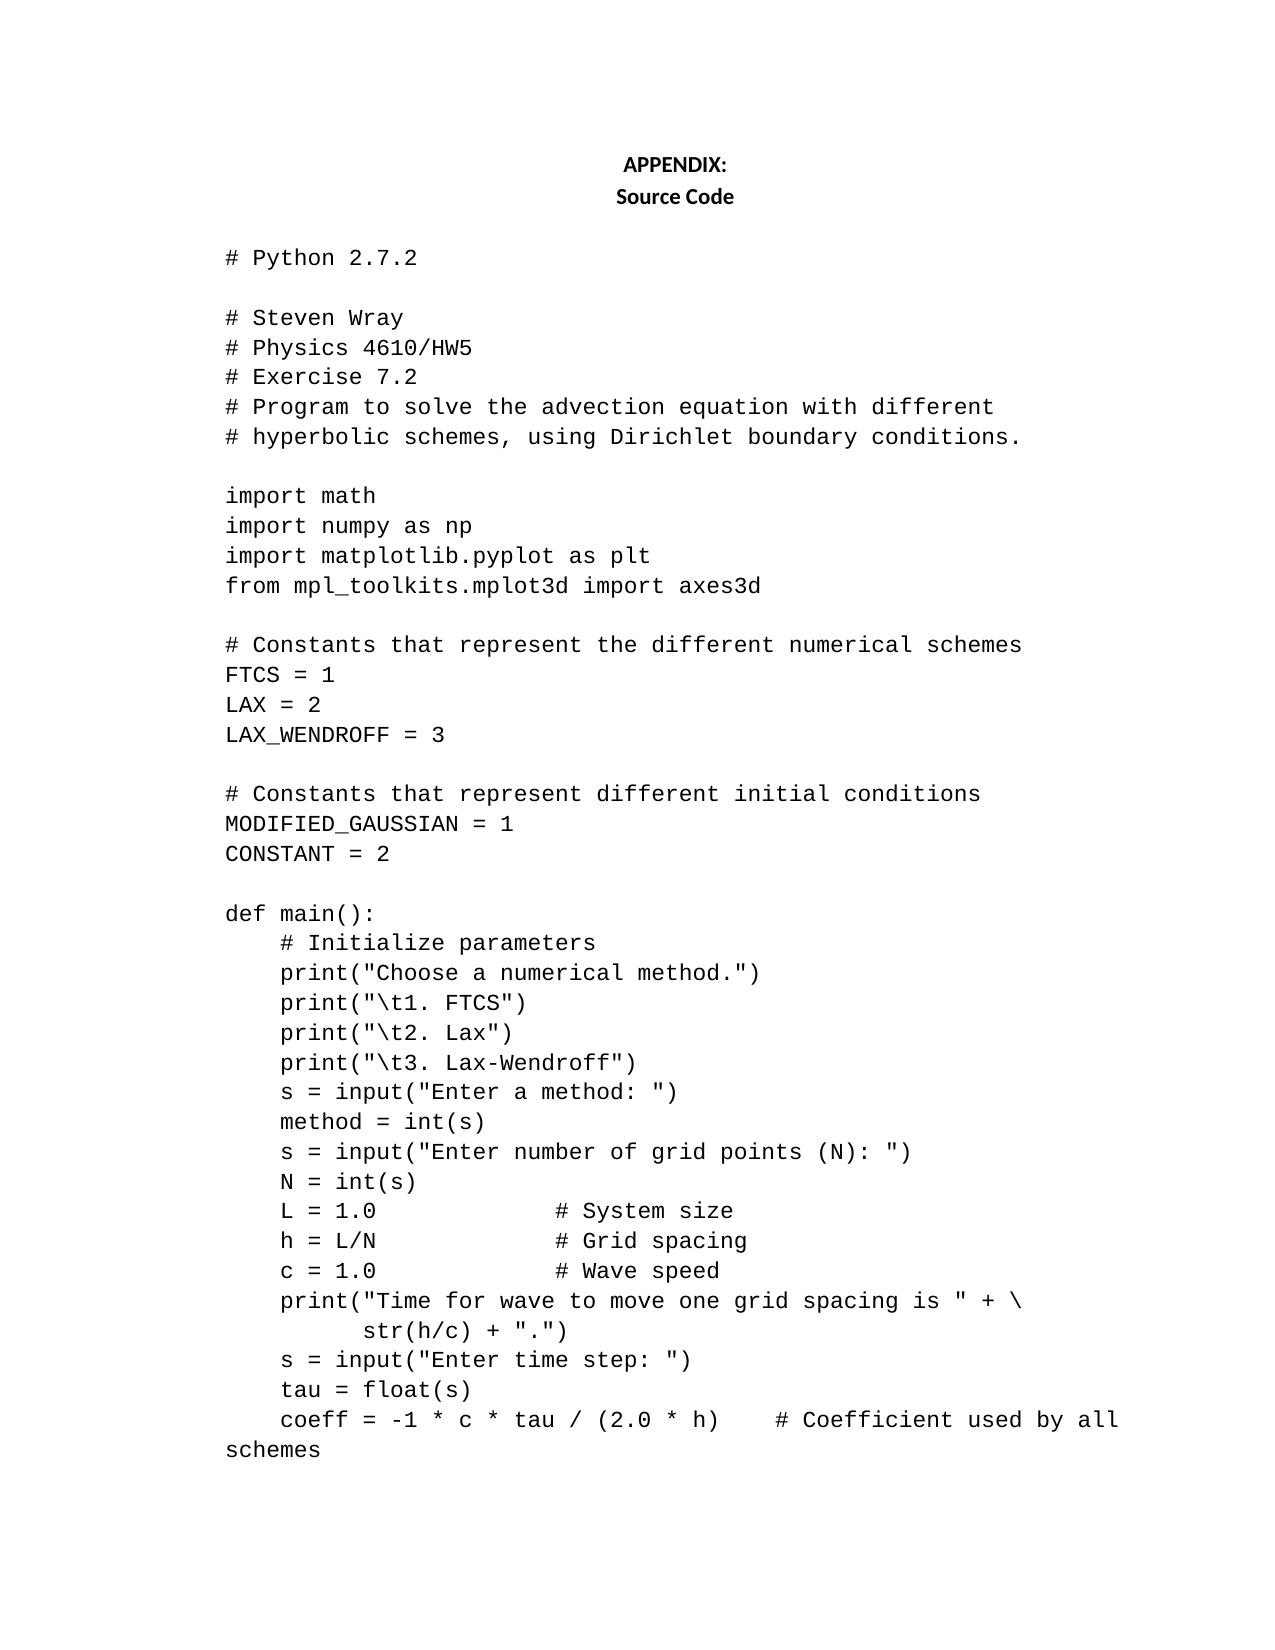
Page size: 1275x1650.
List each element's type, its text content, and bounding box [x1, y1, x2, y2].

text # Initialize parameters [225, 932, 1125, 958]
text # Python 2.7.2 [225, 247, 1125, 272]
text def main(): [225, 902, 1125, 928]
text # Constants that represent different initial conditions [225, 783, 1125, 809]
text str(h/c) + ".") [225, 1319, 1125, 1345]
text CONSTANT = 2 [225, 842, 1125, 868]
text LAX = 2 [225, 693, 1125, 719]
text print("\t1. FTCS") [225, 991, 1125, 1017]
text s = input("Enter a method: ") [225, 1081, 1125, 1107]
text Source Code [225, 182, 1125, 210]
text h = L/N # Grid spacing [225, 1230, 1125, 1256]
text # Constants that represent the different numerical schemes [225, 634, 1125, 660]
text coeff = -1 * c * tau / (2.0 * h) # Coefficient used by all schemes [225, 1408, 1125, 1464]
text LAX_WENDROFF = 3 [225, 723, 1125, 749]
text import matplotlib.pyplot as plt [225, 544, 1125, 570]
text s = input("Enter number of grid points (N): ") [225, 1140, 1125, 1166]
text import numpy as np [225, 515, 1125, 541]
text tau = float(s) [225, 1379, 1125, 1404]
text L = 1.0 # System size [225, 1200, 1125, 1226]
text APPENDIX: [225, 150, 1125, 178]
text from mpl_toolkits.mplot3d import axes3d [225, 574, 1125, 600]
text FTCS = 1 [225, 664, 1125, 689]
text # hyperbolic schemes, using Dirichlet boundary conditions. [225, 425, 1125, 451]
text # Exercise 7.2 [225, 366, 1125, 392]
text N = int(s) [225, 1170, 1125, 1196]
text print("\t3. Lax-Wendroff") [225, 1051, 1125, 1077]
text print("Time for wave to move one grid spacing is " + \ [225, 1289, 1125, 1315]
text print("Choose a numerical method.") [225, 962, 1125, 987]
text print("\t2. Lax") [225, 1021, 1125, 1047]
text c = 1.0 # Wave speed [225, 1259, 1125, 1285]
text method = int(s) [225, 1111, 1125, 1136]
text # Steven Wray [225, 306, 1125, 332]
text MODIFIED_GAUSSIAN = 1 [225, 813, 1125, 838]
text import math [225, 485, 1125, 511]
text s = input("Enter time step: ") [225, 1349, 1125, 1375]
text # Program to solve the advection equation with different [225, 396, 1125, 421]
text # Physics 4610/HW5 [225, 336, 1125, 362]
